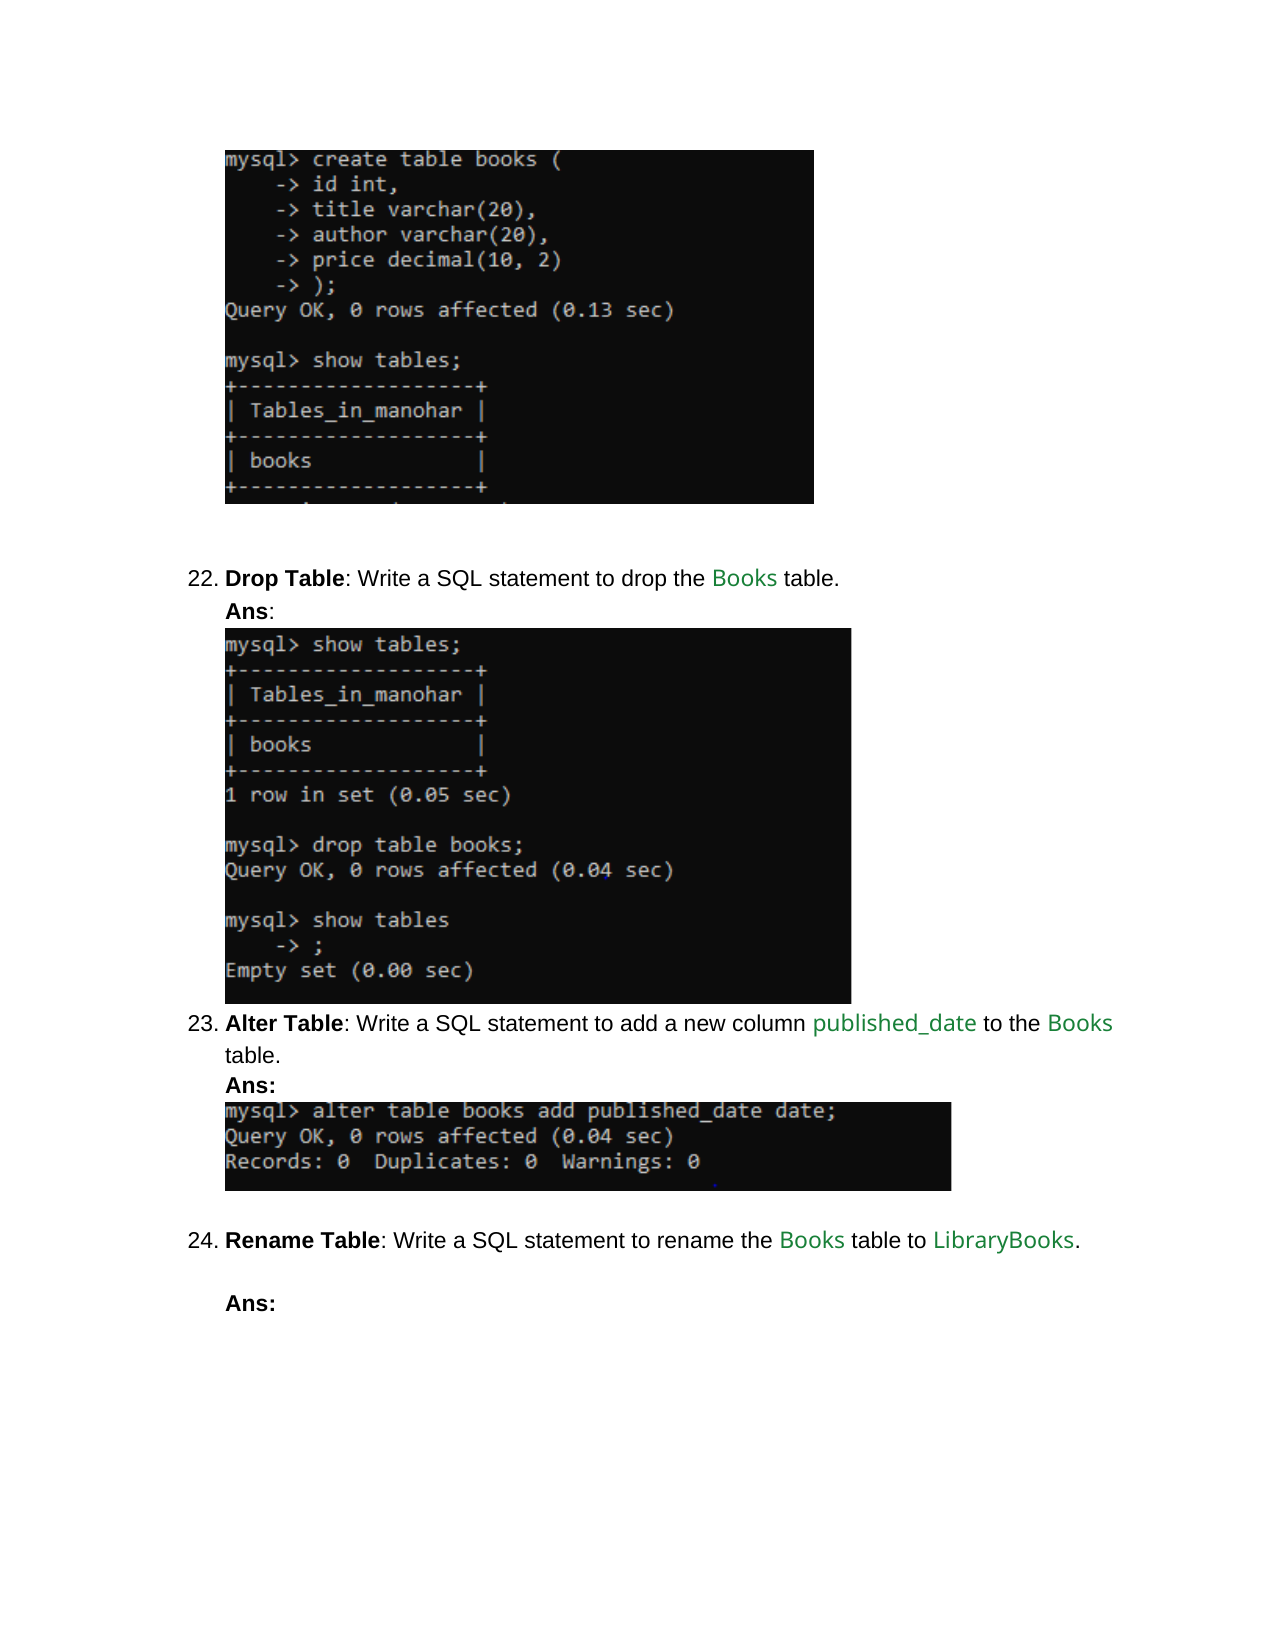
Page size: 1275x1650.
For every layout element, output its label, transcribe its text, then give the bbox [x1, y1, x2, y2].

text Ans: [225, 1072, 1125, 1099]
text Ans: [225, 598, 1125, 624]
list Rename Table: Write a SQL statement to rename the Books table to LibraryBooks. [187, 1224, 1125, 1256]
picture [225, 150, 814, 504]
list Alter Table: Write a SQL statement to add a new column published_date to the Books table. [187, 1007, 1125, 1069]
picture [225, 1102, 952, 1191]
list Drop Table: Write a SQL statement to drop the Books table. [187, 562, 1125, 593]
picture [225, 628, 852, 1004]
text Ans: [225, 1290, 1125, 1317]
